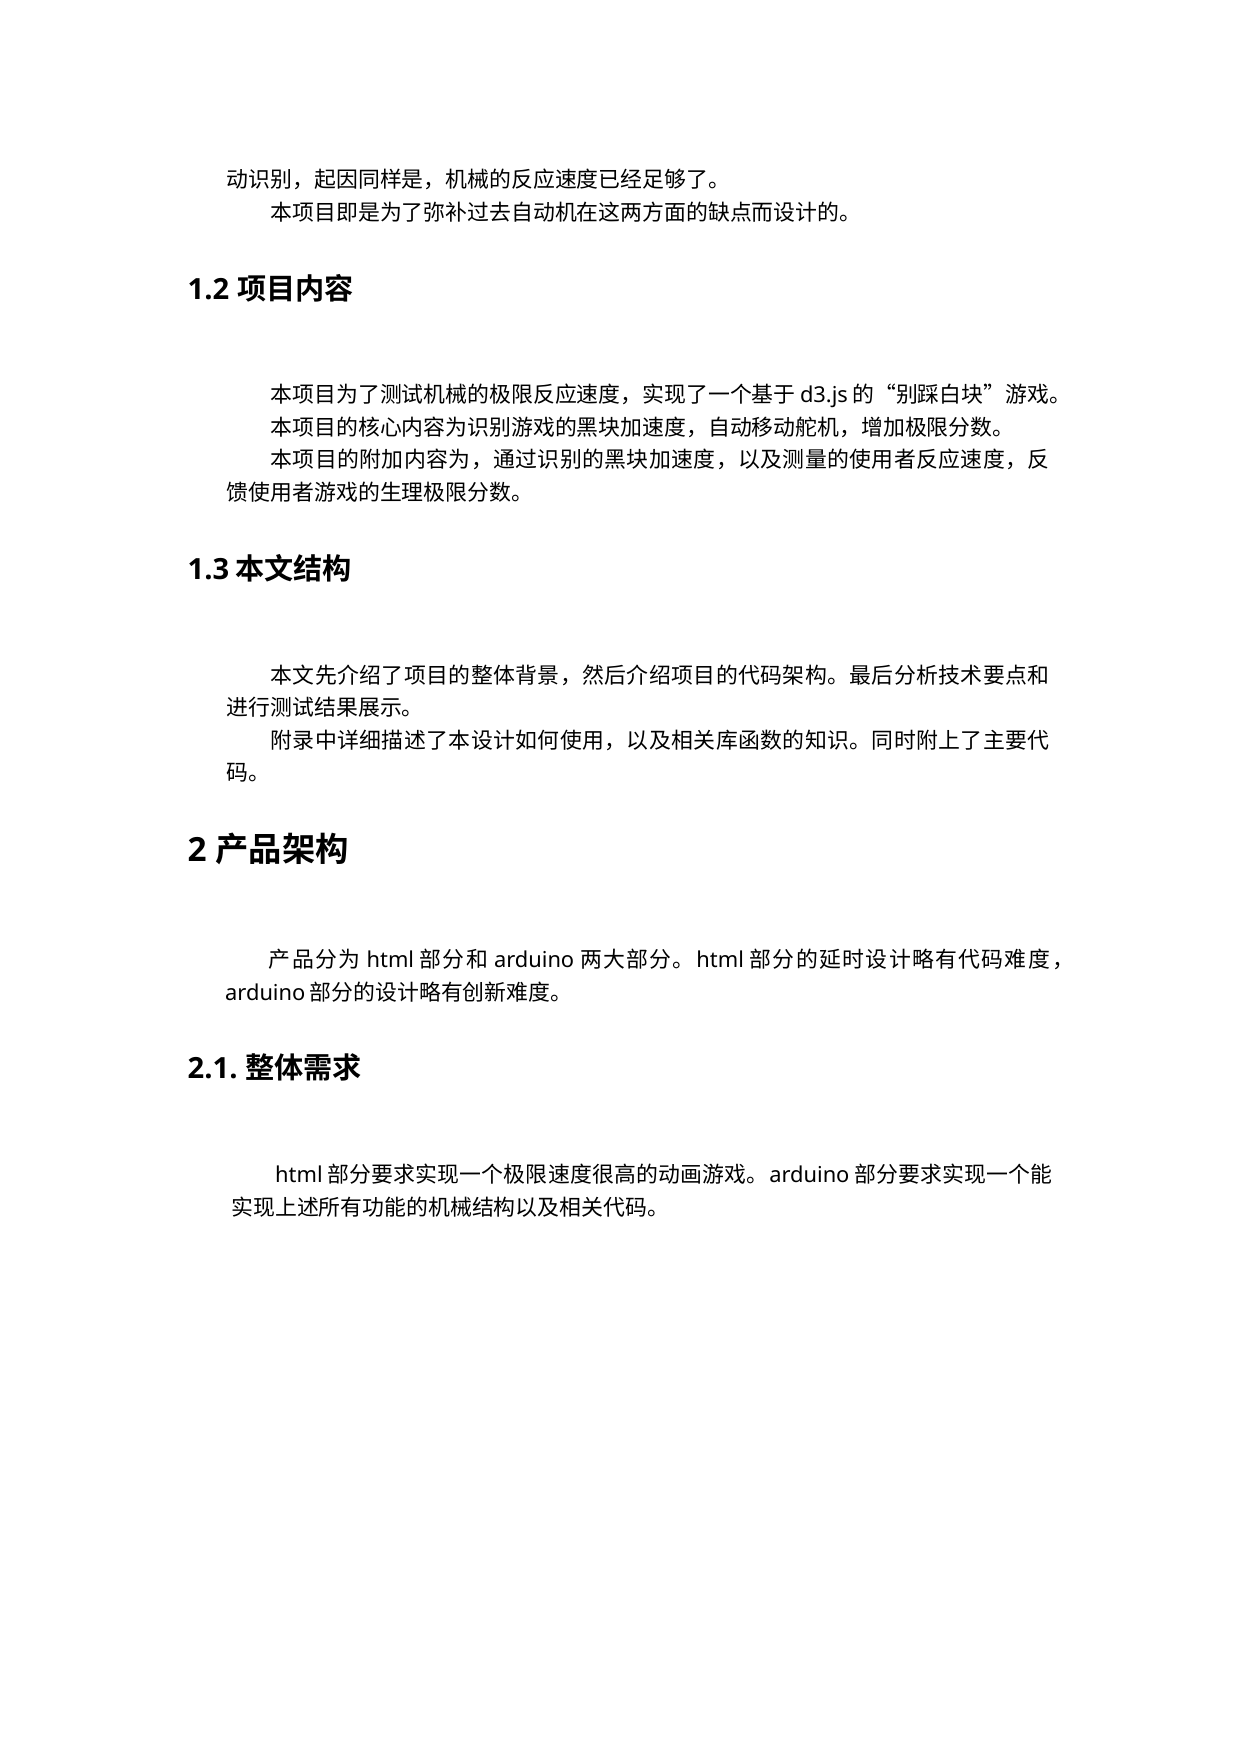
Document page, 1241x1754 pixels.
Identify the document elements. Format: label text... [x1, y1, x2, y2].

text html部分要求实现一个极限速度很高的动画游戏。arduino部分要求实现一个能实现上述所有功能的机械结构以及相关代码。 [231, 1157, 1053, 1222]
list 本项目的核心内容为识别游戏的黑块加速度，自动移动舵机，增加极限分数。 [227, 409, 1053, 442]
list 产品分为html部分和arduino两大部分。html部分的延时设计略有代码难度，arduino部分的设计略有创新难度。 [225, 942, 1053, 1007]
list 这是因为，音游为了适应人的游戏体验，其所需的反应速度一定在人类的极限之下。而机械的反应速度显然优于人类。同时，音游自动机也不在乎对于游戏参数的自动识别，起因同样是，机械的反应速度已经足够了。 [227, 162, 1053, 194]
subtitle 1.2 项目内容 [187, 254, 1053, 319]
subtitle 2.1. 整体需求 [187, 1034, 1053, 1099]
list 本项目的附加内容为，通过识别的黑块加速度，以及测量的使用者反应速度，反馈使用者游戏的生理极限分数。 [227, 442, 1053, 507]
list 附录中详细描述了本设计如何使用，以及相关库函数的知识。同时附上了主要代码。 [227, 722, 1053, 787]
list 本文先介绍了项目的整体背景，然后介绍项目的代码架构。最后分析技术要点和进行测试结果展示。 [227, 657, 1053, 722]
subtitle 1.3本文结构 [187, 534, 1053, 599]
subtitle 2 产品架构 [187, 814, 1053, 879]
list 本项目为了测试机械的极限反应速度，实现了一个基于d3.js的“别踩白块”游戏。 [227, 377, 1053, 409]
list 本项目即是为了弥补过去自动机在这两方面的缺点而设计的。 [266, 194, 1053, 227]
